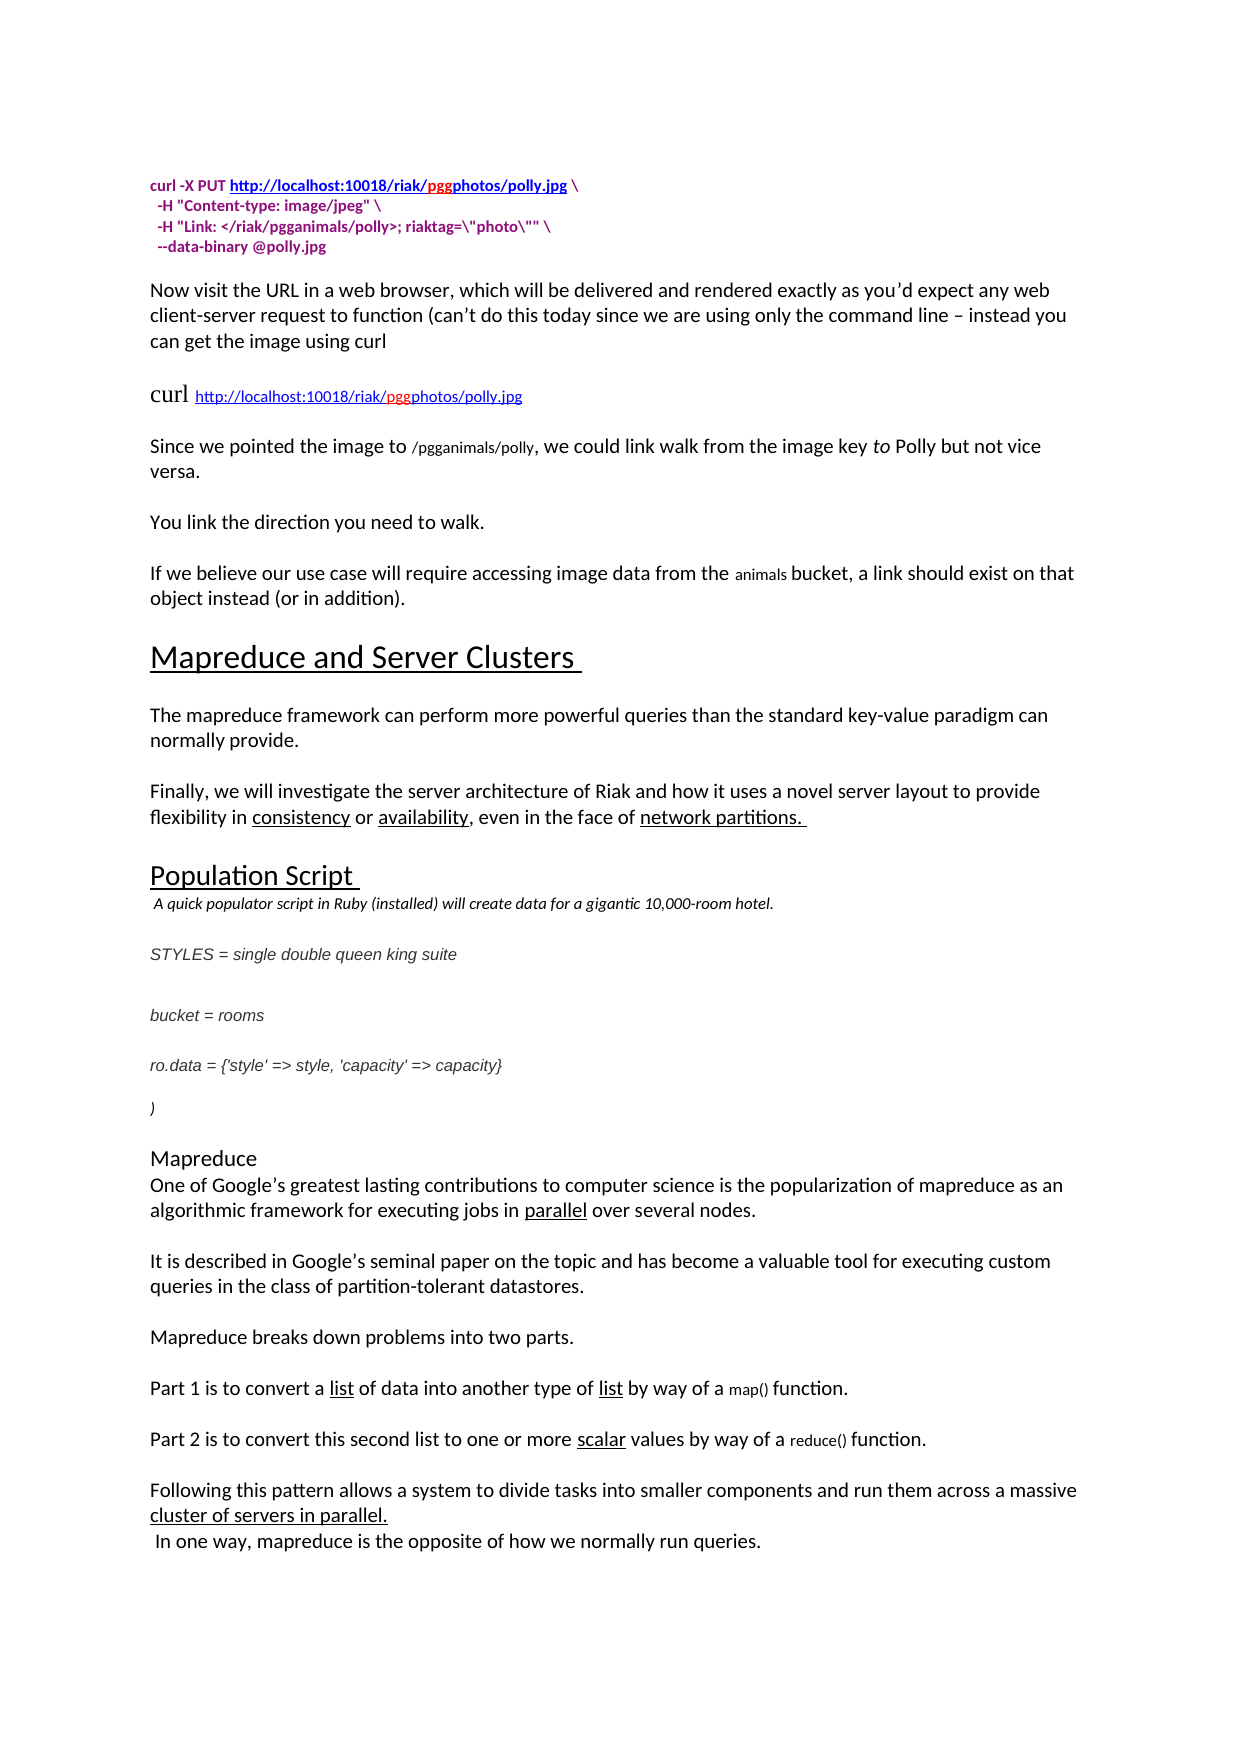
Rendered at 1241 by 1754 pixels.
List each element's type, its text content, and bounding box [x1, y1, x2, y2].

text You link the direction you need to walk. [150, 509, 1090, 534]
text ) [150, 1098, 1090, 1119]
text It is described in Google’s seminal paper on the topic and has become a valuable tool for executing custom queries in the class of partition-tolerant datastores. [150, 1248, 1090, 1299]
text bucket = rooms [150, 1006, 1090, 1025]
text One of Google’s greatest lasting contributions to computer science is the popularization of mapreduce as an algorithmic framework for executing jobs in parallel over several nodes. [150, 1172, 1090, 1223]
text Part 1 is to convert a list of data into another type of list by way of a map() function. [150, 1375, 1090, 1401]
text Since we pointed the image to /pgganimals/polly, we could link walk from the image key to Polly but not vice versa. [150, 433, 1090, 484]
text curl http://localhost:10018/riak/pggphotos/polly.jpg [150, 379, 1090, 407]
text Part 2 is to convert this second list to one or more scalar values by way of a reduce() function. [150, 1426, 1090, 1452]
text Finally, we will investigate the server architecture of Riak and how it uses a novel server layout to provide flexibility in consistency or availability, even in the face of network partitions. [150, 778, 1090, 829]
text Following this pattern allows a system to divide tasks into smaller components and run them across a massive cluster of servers in parallel. [150, 1477, 1090, 1528]
text Mapreduce and Server Clusters [150, 636, 1090, 677]
text In one way, mapreduce is the opposite of how we normally run queries. [150, 1528, 1090, 1553]
text A quick populator script in Ruby (installed) will create data for a gigantic 10,000-room hotel. [150, 893, 1090, 913]
text STYLES = single double queen king suite [150, 944, 1090, 964]
text If we believe our use case will require accessing image data from the animals bucket, a link should exist on that object instead (or in addition). [150, 560, 1090, 611]
text curl -X PUT http://localhost:10018/riak/pggphotos/polly.jpg \ -H "Content-type: image/jpeg" \ -H "Link: </riak/pgganimals/polly>; riaktag=\"photo\"" \ --data-binary @polly.jpg [150, 175, 1090, 257]
text The mapreduce framework can perform more powerful queries than the standard key-value paradigm can normally provide. [150, 702, 1090, 753]
text Now visit the URL in a web browser, which will be delivered and rendered exactly as you’d expect any web client-server request to function (can’t do this today since we are using only the command line – instead you can get the image using curl [150, 277, 1090, 353]
text Mapreduce breaks down problems into two parts. [150, 1324, 1090, 1350]
text Mapreduce [150, 1144, 1090, 1172]
text ro.data = {'style' => style, 'capacity' => capacity} [150, 1056, 1090, 1075]
text Population Script [150, 857, 1090, 893]
